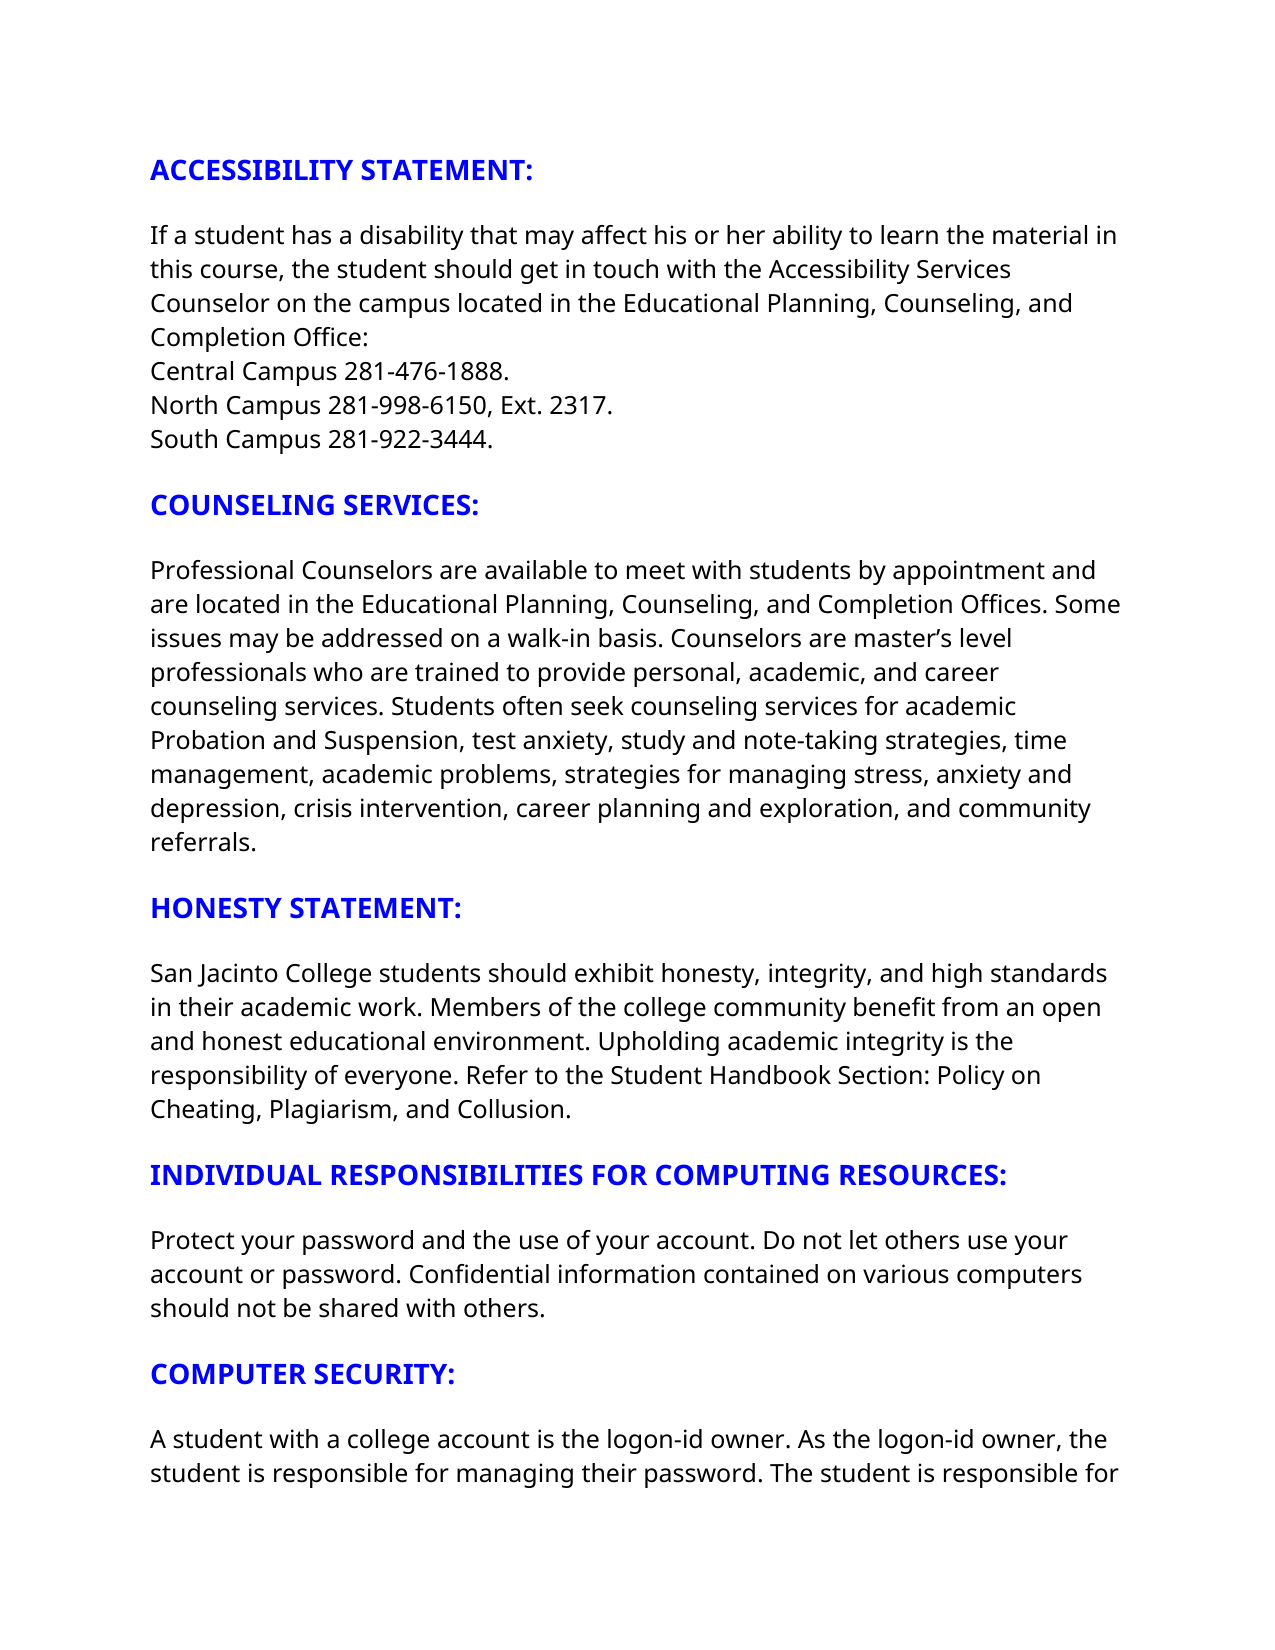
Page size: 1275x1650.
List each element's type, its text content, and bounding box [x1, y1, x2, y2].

subtitle HONESTY STATEMENT: [150, 888, 1125, 927]
text If a student has a disability that may affect his or her ability to learn the material in this course, the student should get in touch with the Accessibility Services Counselor on the campus located in the Educational Planning, Counseling, and Completion Office: Central Campus 281-476-1888. North Campus 281-998-6150, Ext. 2317. South Campus 281-922-3444. [150, 217, 1125, 456]
subtitle COUNSELING SERVICES: [150, 485, 1125, 523]
subtitle INDIVIDUAL RESPONSIBILITIES FOR COMPUTING RESOURCES: [150, 1155, 1125, 1194]
text Protect your password and the use of your account. Do not let others use your account or password. Confidential information contained on various computers should not be shared with others. [150, 1223, 1125, 1325]
text Professional Counselors are available to meet with students by appointment and are located in the Educational Planning, Counseling, and Completion Offices. Some issues may be addressed on a walk-in basis. Counselors are master’s level professionals who are trained to provide personal, academic, and career counseling services. Students often seek counseling services for academic Probation and Suspension, test anxiety, study and note-taking strategies, time management, academic problems, strategies for managing stress, anxiety and depression, crisis intervention, career planning and exploration, and community referrals. [150, 553, 1125, 859]
subtitle COMPUTER SECURITY: [150, 1354, 1125, 1392]
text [150, 1422, 1125, 1490]
text San Jacinto College students should exhibit honesty, integrity, and high standards in their academic work. Members of the college community benefit from an open and honest educational environment. Upholding academic integrity is the responsibility of everyone. Refer to the Student Handbook Section: Policy on Cheating, Plagiarism, and Collusion. [150, 956, 1125, 1126]
subtitle ACCESSIBILITY STATEMENT: [150, 150, 1125, 188]
